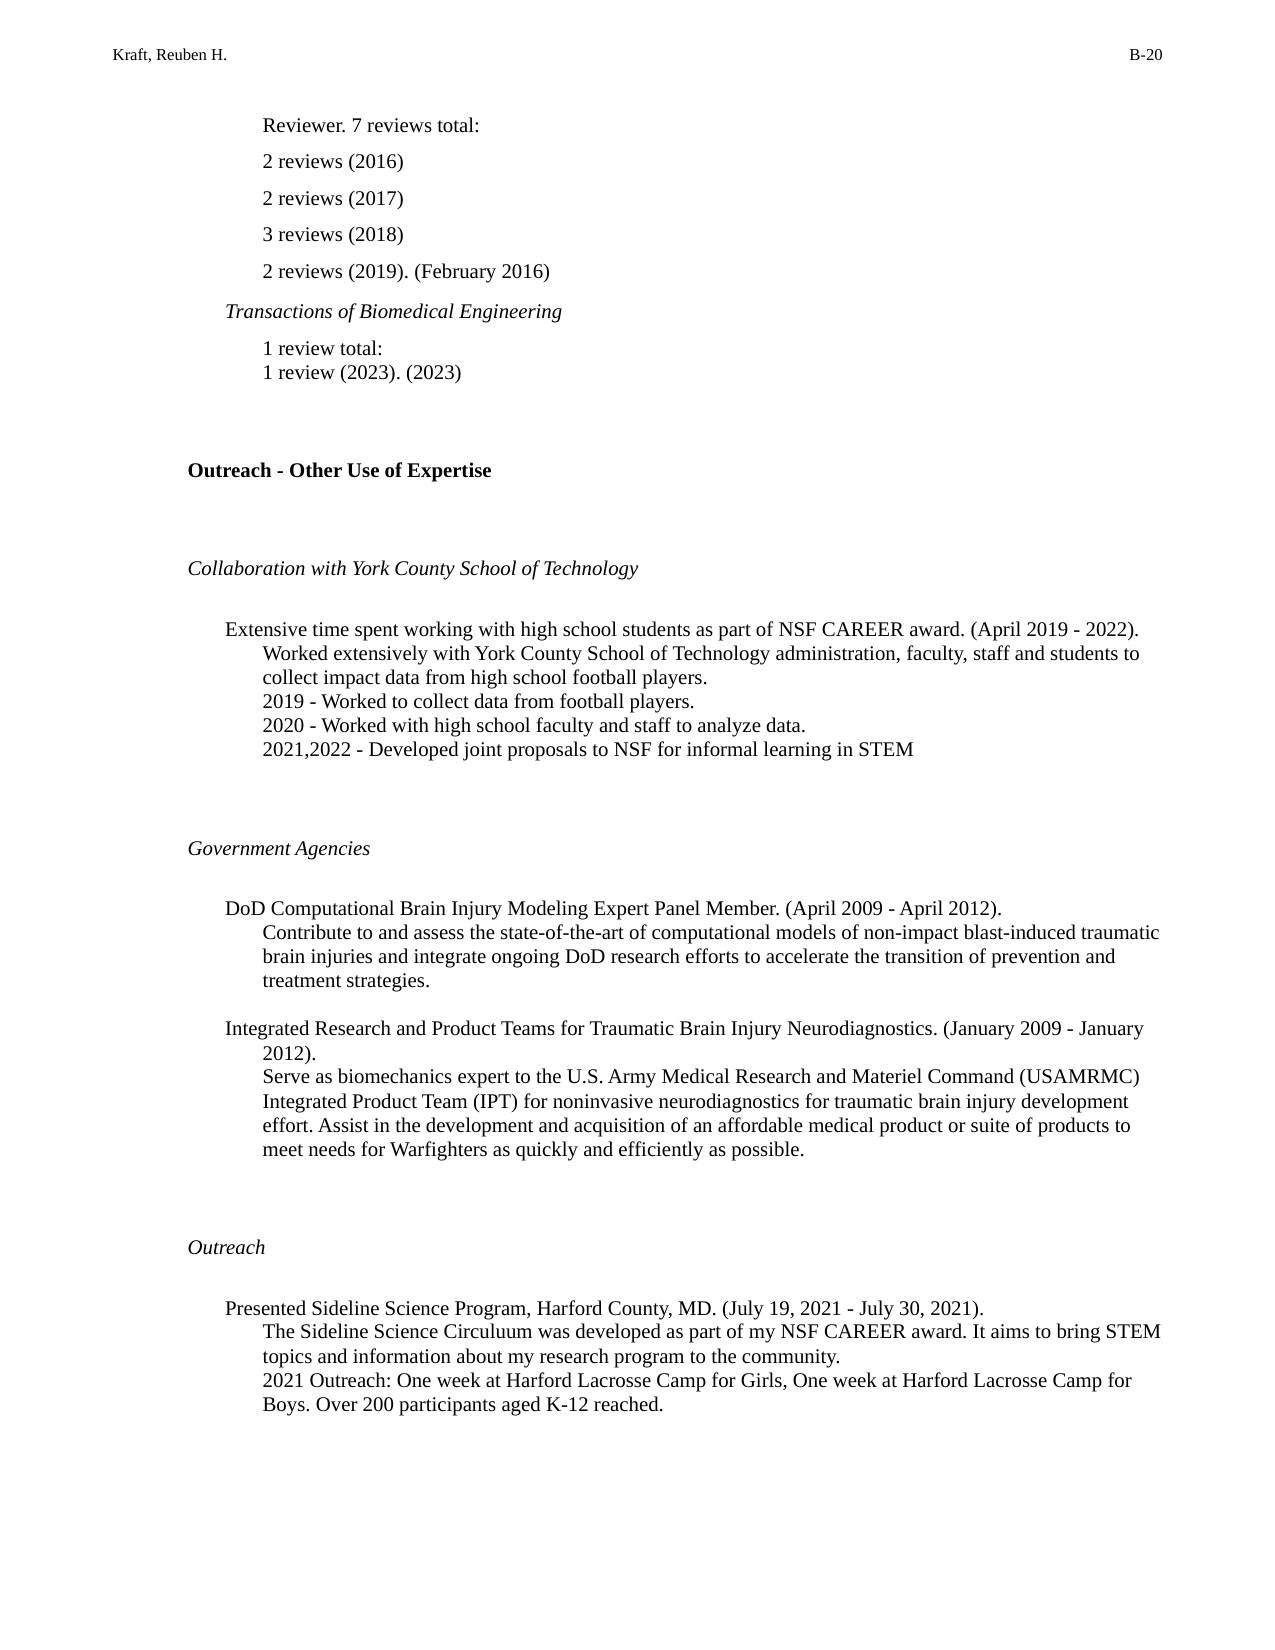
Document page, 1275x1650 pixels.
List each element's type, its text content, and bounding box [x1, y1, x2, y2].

subtitle Outreach - Other Use of Expertise [187, 458, 1162, 482]
subtitle Collaboration with York County School of Technology [187, 556, 1162, 580]
text Reviewer. 7 reviews total: [262, 112, 1162, 137]
text 1 review total: 1 review (2023). (2023) [262, 336, 1162, 384]
text 2 reviews (2016) [262, 149, 1162, 173]
text The Sideline Science Circuluum was developed as part of my NSF CAREER award. It aims to bring STEM topics and information about my research program to the community. 2021 Outreach: One week at Harford Lacrosse Camp for Girls, One week at Harford Lacrosse Camp for Boys. Over 200 participants aged K-12 reached. [262, 1319, 1162, 1416]
subtitle Government Agencies [187, 835, 1162, 859]
text Serve as biomechanics expert to the U.S. Army Medical Research and Materiel Command (USAMRMC) Integrated Product Team (IPT) for noninvasive neurodiagnostics for traumatic brain injury development effort. Assist in the development and acquisition of an affordable medical product or suite of products to meet needs for Warfighters as quickly and efficiently as possible. [262, 1064, 1162, 1161]
text 2 reviews (2017) [262, 186, 1162, 210]
text 2 reviews (2019). (February 2016) [262, 259, 1162, 283]
text Contribute to and assess the state-of-the-art of computational models of non-impact blast-induced traumatic brain injuries and integrate ongoing DoD research efforts to accelerate the transition of prevention and treatment strategies. [262, 920, 1162, 992]
subtitle Outreach [187, 1235, 1162, 1259]
text Extensive time spent working with high school students as part of NSF CAREER award. (April 2019 - 2022). [225, 617, 1162, 641]
text 3 reviews (2018) [262, 222, 1162, 246]
text DoD Computational Brain Injury Modeling Expert Panel Member. (April 2009 - April 2012). [225, 896, 1162, 920]
text Worked extensively with York County School of Technology administration, faculty, staff and students to collect impact data from high school football players. 2019 - Worked to collect data from football players. 2020 - Worked with high school faculty and staff to analyze data. 2021,2022 - Developed joint proposals to NSF for informal learning in STEM [262, 641, 1162, 761]
text Integrated Research and Product Teams for Traumatic Brain Injury Neurodiagnostics. (January 2009 - January 2012). [225, 1016, 1162, 1064]
text Transactions of Biomedical Engineering [225, 299, 1162, 323]
text Presented Sideline Science Program, Harford County, MD. (July 19, 2021 - July 30, 2021). [225, 1295, 1162, 1319]
